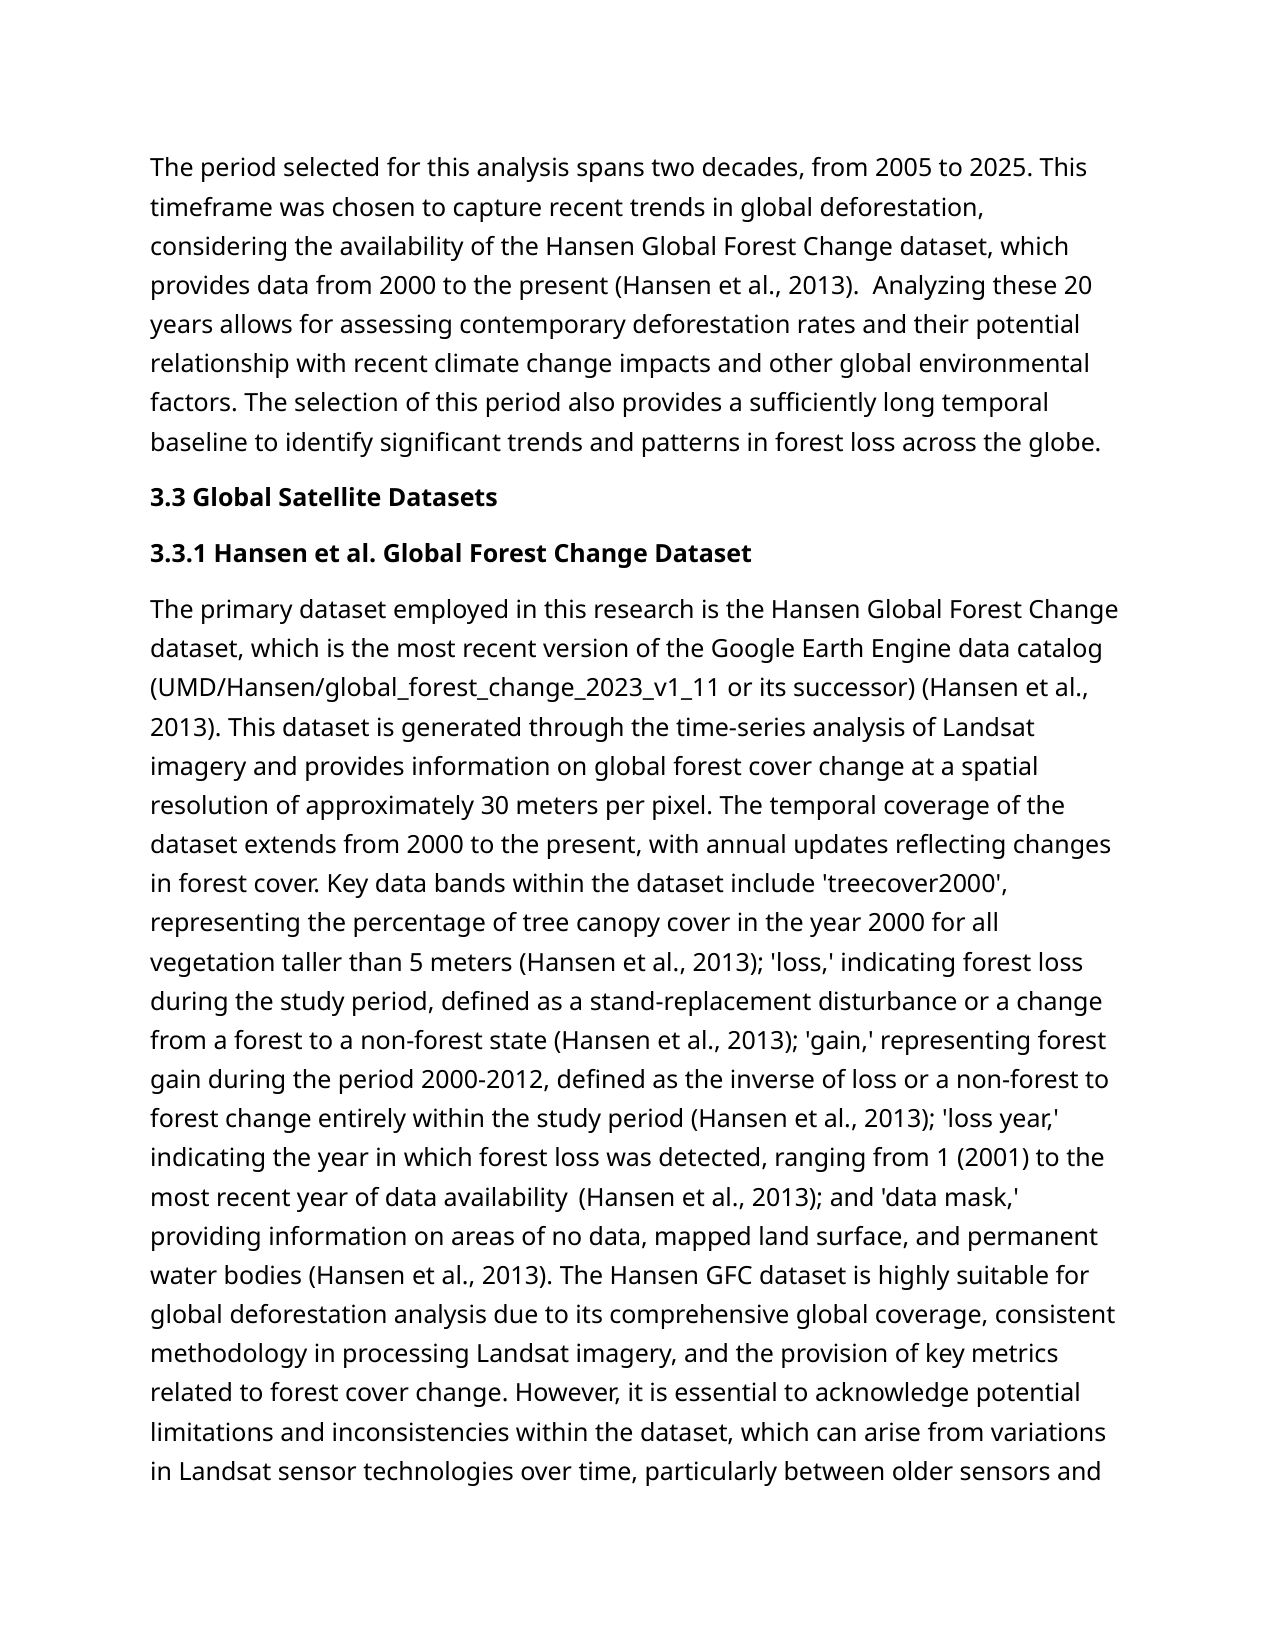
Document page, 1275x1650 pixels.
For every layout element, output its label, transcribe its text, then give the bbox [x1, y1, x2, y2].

text 3.3 Global Satellite Datasets [150, 480, 1125, 514]
text The period selected for this analysis spans two decades, from 2005 to 2025. This timeframe was chosen to capture recent trends in global deforestation, considering the availability of the Hansen Global Forest Change dataset, which provides data from 2000 to the present (Hansen et al., 2013). Analyzing these 20 years allows for assessing contemporary deforestation rates and their potential relationship with recent climate change impacts and other global environmental factors. The selection of this period also provides a sufficiently long temporal baseline to identify significant trends and patterns in forest loss across the globe. [150, 150, 1125, 458]
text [150, 592, 1125, 1487]
text 3.3.1 Hansen et al. Global Forest Change Dataset [150, 536, 1125, 570]
